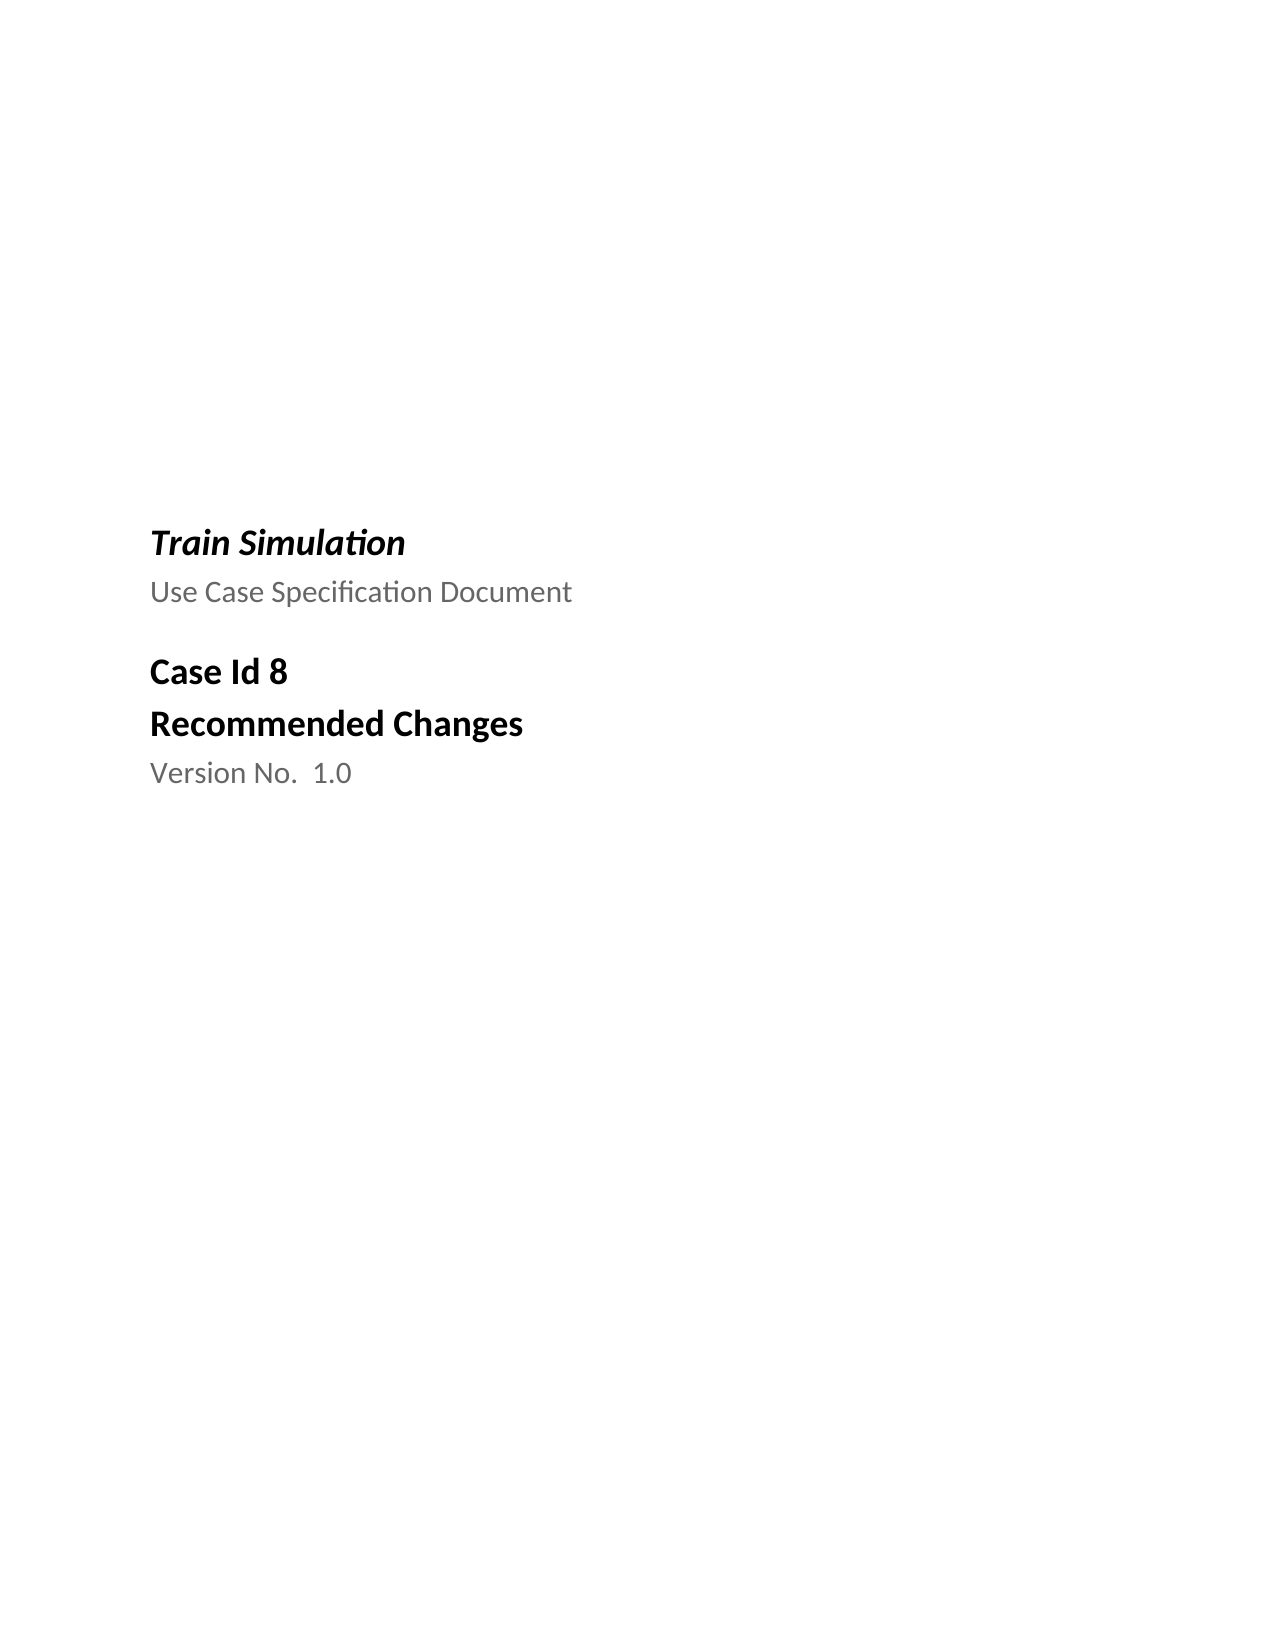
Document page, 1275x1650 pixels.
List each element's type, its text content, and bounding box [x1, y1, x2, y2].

title Train Simulation [150, 519, 1275, 565]
text Case Id 8 [150, 648, 1275, 693]
text Version No. 1.0Project Document Revision History [150, 753, 1125, 791]
subtitle Use Case Specification Document [150, 572, 1275, 610]
text Recommended Changes [150, 700, 1275, 746]
